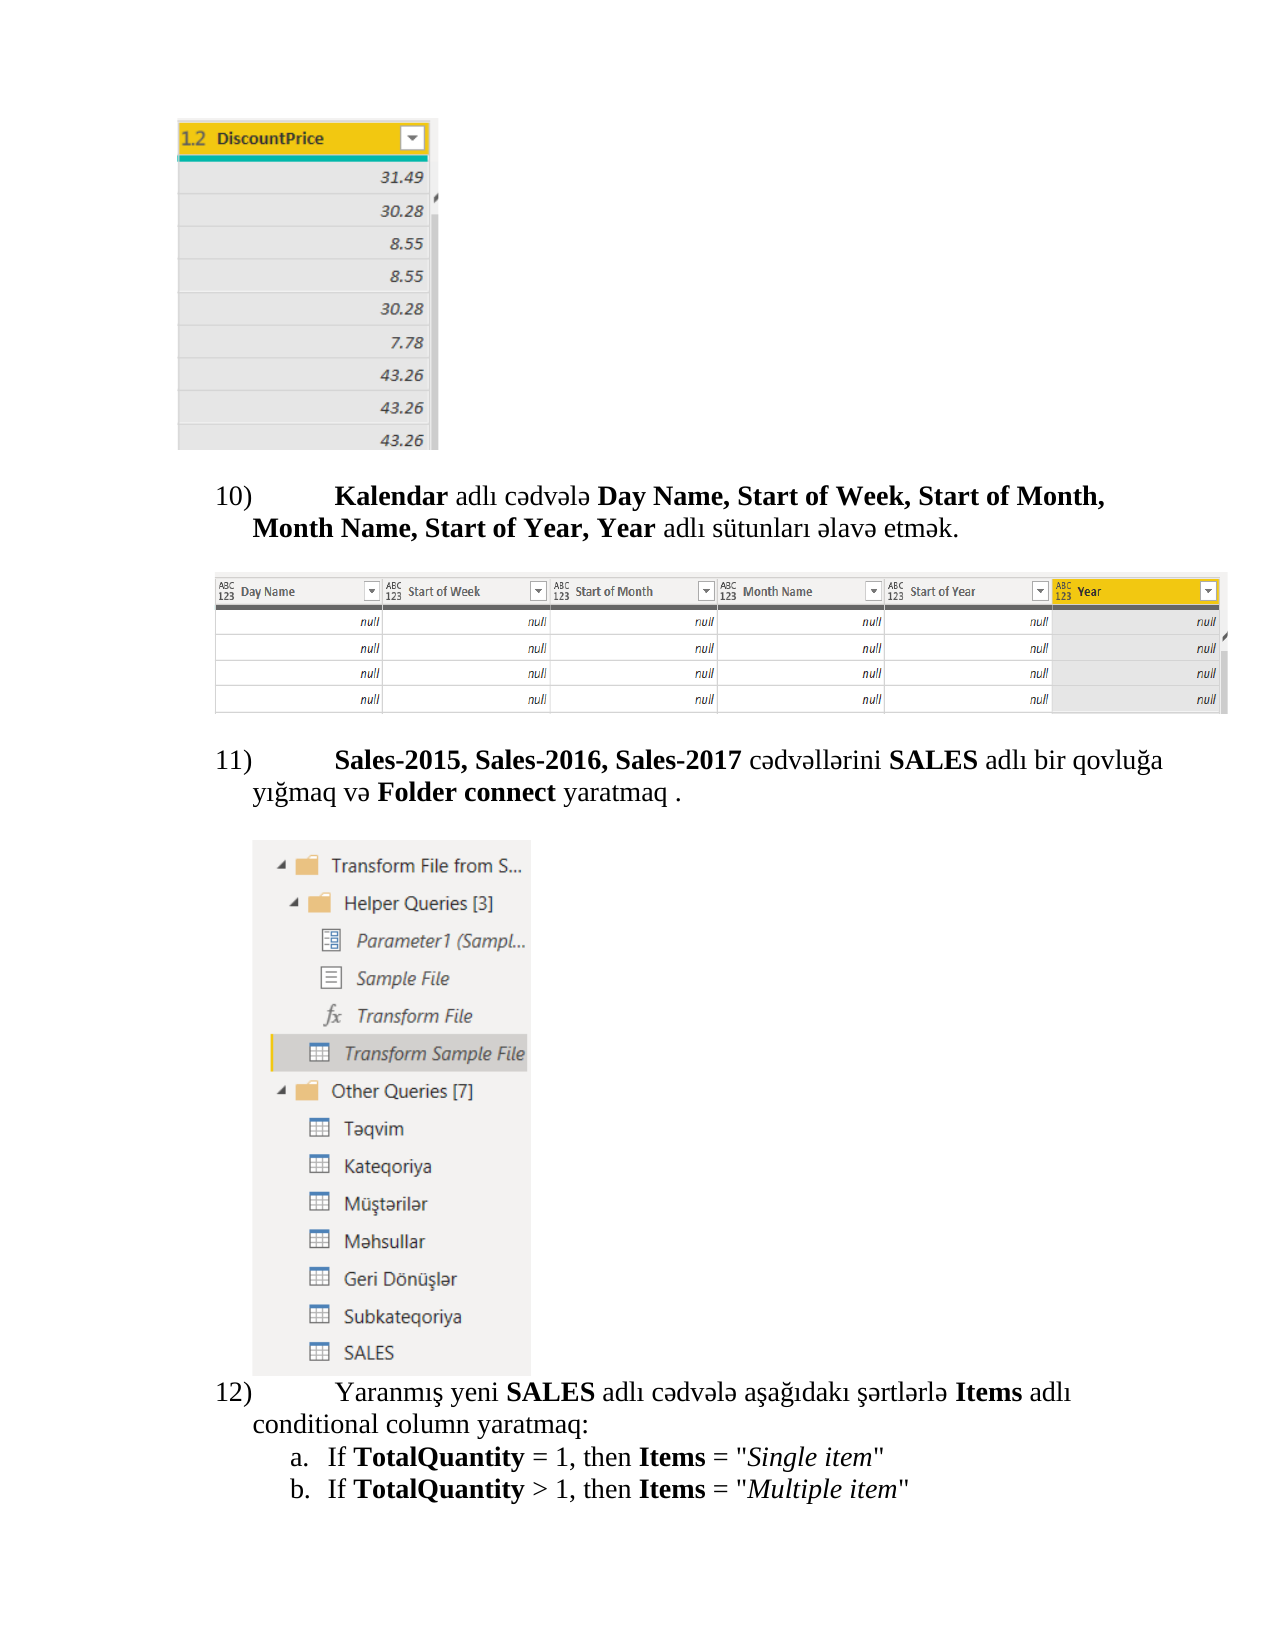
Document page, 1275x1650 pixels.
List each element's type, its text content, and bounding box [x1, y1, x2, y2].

list If TotalQuantity = 1, then Items = "Single item" [290, 1440, 1186, 1472]
list Yaranmış yeni SALES adlı cədvələ aşağıdakı şərtlərlə Items adlı conditional column yaratmaq: [215, 1375, 1186, 1440]
picture [252, 840, 531, 1376]
list Kalendar adlı cədvələ Day Name, Start of Week, Start of Month, Month Name, Start of Year, Year adlı sütunları əlavə etmək. [215, 478, 1186, 543]
picture [177, 118, 439, 450]
list Sales-2015, Sales-2016, Sales-2017 cədvəllərini SALES adlı bir qovluğa yığmaq və Folder connect yaratmaq . [215, 743, 1186, 808]
list If TotalQuantity > 1, then Items = "Multiple item" [290, 1472, 1186, 1505]
picture [214, 572, 1228, 714]
